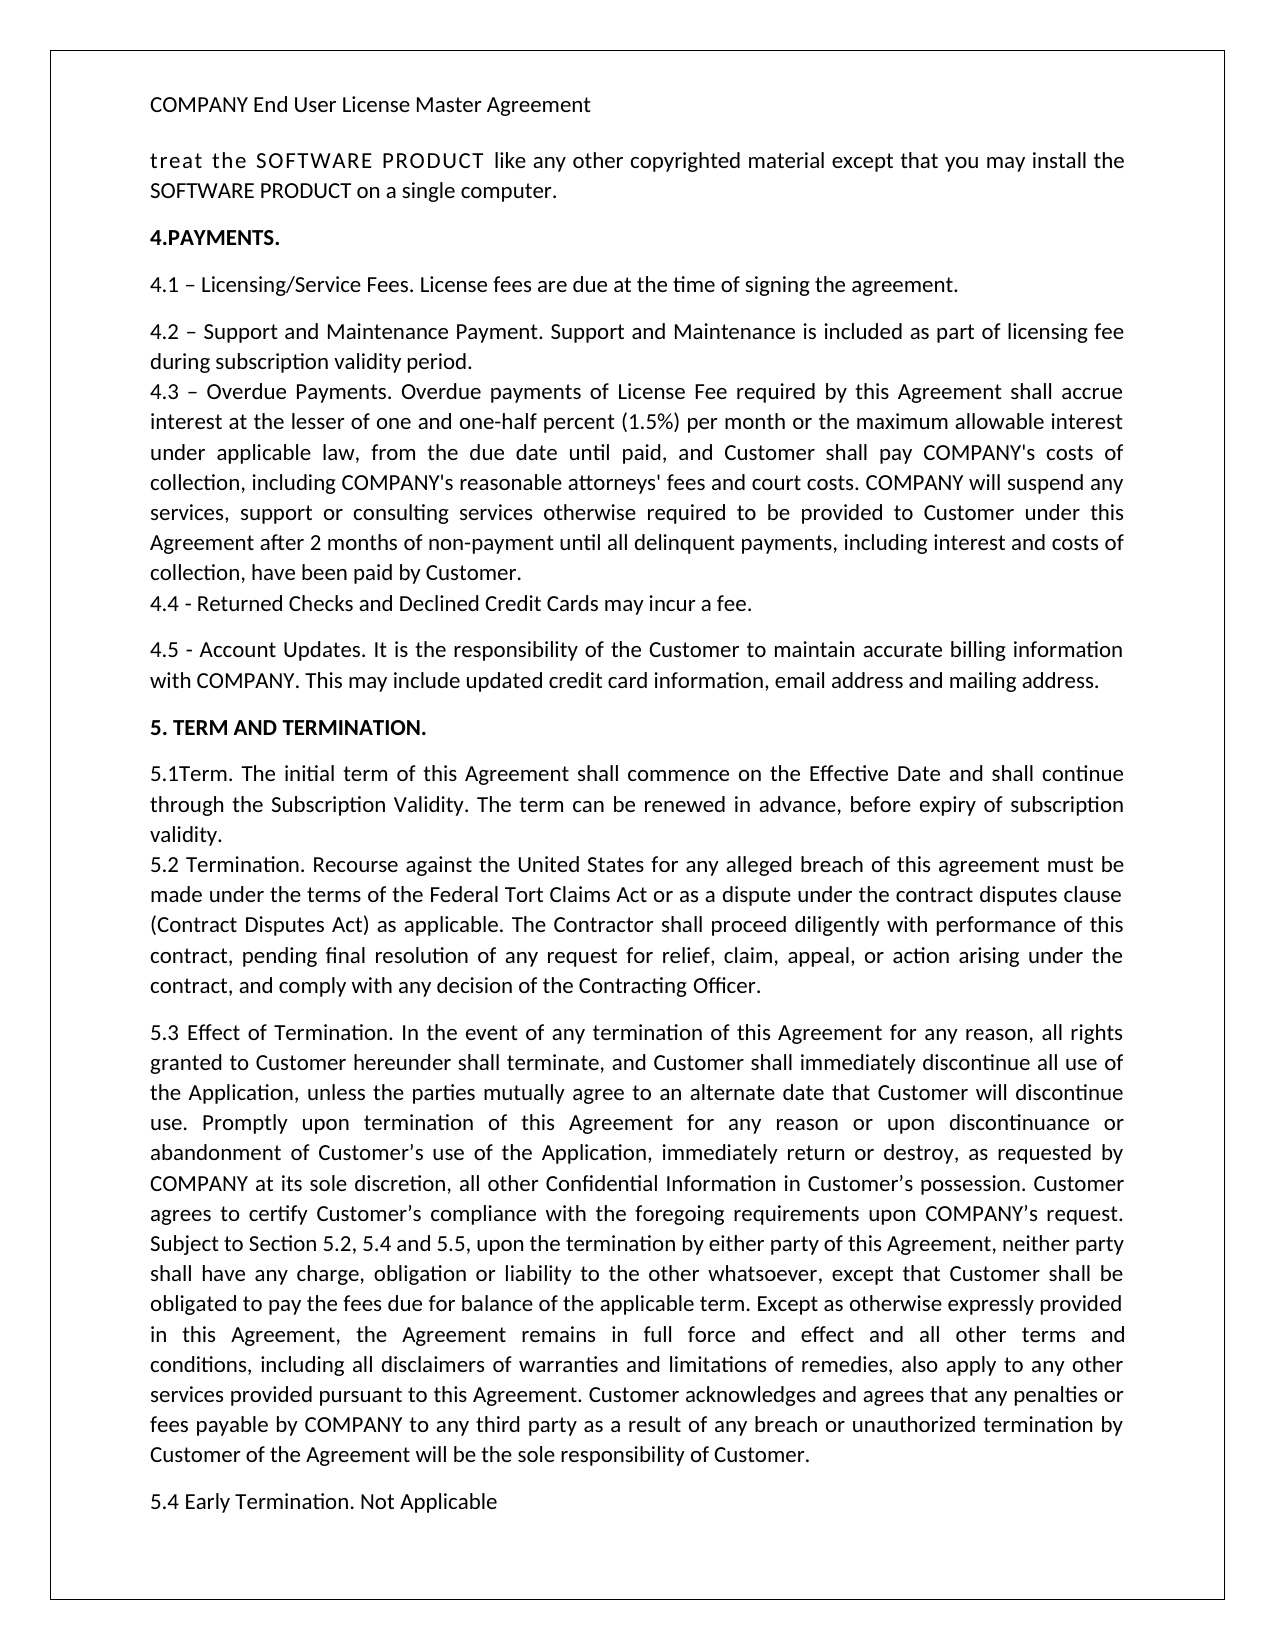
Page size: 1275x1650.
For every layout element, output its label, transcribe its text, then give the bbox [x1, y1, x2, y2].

text 4.2 – Support and Maintenance Payment. Support and Maintenance is included as part of licensing fee during subscription validity period. [150, 317, 1125, 375]
text 4.1 – Licensing/Service Fees. License fees are due at the time of signing the agreement. [150, 270, 1139, 298]
text 5.1Term. The initial term of this Agreement shall commence on the Effective Date and shall continue through the Subscription Validity. The term can be renewed in advance, before expiry of subscription validity. [150, 759, 1126, 848]
subtitle 4.PAYMENTS. [150, 223, 1139, 251]
text 5.3 Effect of Termination. In the event of any termination of this Agreement for any reason, all rights granted to Customer hereunder shall terminate, and Customer shall immediately discontinue all use of the Application, unless the parties mutually agree to an alternate date that Customer will discontinue use. Promptly upon termination of this Agreement for any reason or upon discontinuance or abandonment of Customer’s use of the Application, immediately return or destroy, as requested by COMPANY at its sole discretion, all other Confidential Information in Customer’s possession. Customer agrees to certify Customer’s compliance with the foregoing requirements upon COMPANY’s request. Subject to Section 5.2, 5.4 and 5.5, upon the termination by either party of this Agreement, neither party shall have any charge, obligation or liability to the other whatsoever, except that Customer shall be obligated to pay the fees due for balance of the applicable term. Except as otherwise expressly provided in this Agreement, the Agreement remains in full force and effect and all other terms and conditions, including all disclaimers of warranties and limitations of remedies, also apply to any other services provided pursuant to this Agreement. Customer acknowledges and agrees that any penalties or fees payable by COMPANY to any third party as a result of any breach or unauthorized termination by Customer of the Agreement will be the sole responsibility of Customer. [150, 1018, 1126, 1469]
subtitle 5. TERM AND TERMINATION. [150, 713, 1139, 741]
text 5.4 Early Termination. Not Applicable [150, 1487, 1139, 1516]
text 4.3 – Overdue Payments. Overdue payments of License Fee required by this Agreement shall accrue interest at the lesser of one and one-half percent (1.5%) per month or the maximum allowable interest under applicable law, from the due date until paid, and Customer shall pay COMPANY's costs of collection, including COMPANY's reasonable attorneys' fees and court costs. COMPANY will suspend any services, support or consulting services otherwise required to be provided to Customer under this Agreement after 2 months of non-payment until all delinquent payments, including interest and costs of collection, have been paid by Customer. [150, 377, 1126, 586]
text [150, 146, 1126, 204]
text 5.2 Termination. Recourse against the United States for any alleged breach of this agreement must be made under the terms of the Federal Tort Claims Act or as a dispute under the contract disputes clause (Contract Disputes Act) as applicable. The Contractor shall proceed diligently with performance of this contract, pending final resolution of any request for relief, claim, appeal, or action arising under the contract, and comply with any decision of the Contracting Officer. [150, 850, 1126, 999]
text 4.5 - Account Updates. It is the responsibility of the Customer to maintain accurate billing information with COMPANY. This may include updated credit card information, email address and mailing address. [150, 636, 1126, 694]
text 4.4 - Returned Checks and Declined Credit Cards may incur a fee. [150, 589, 1139, 617]
